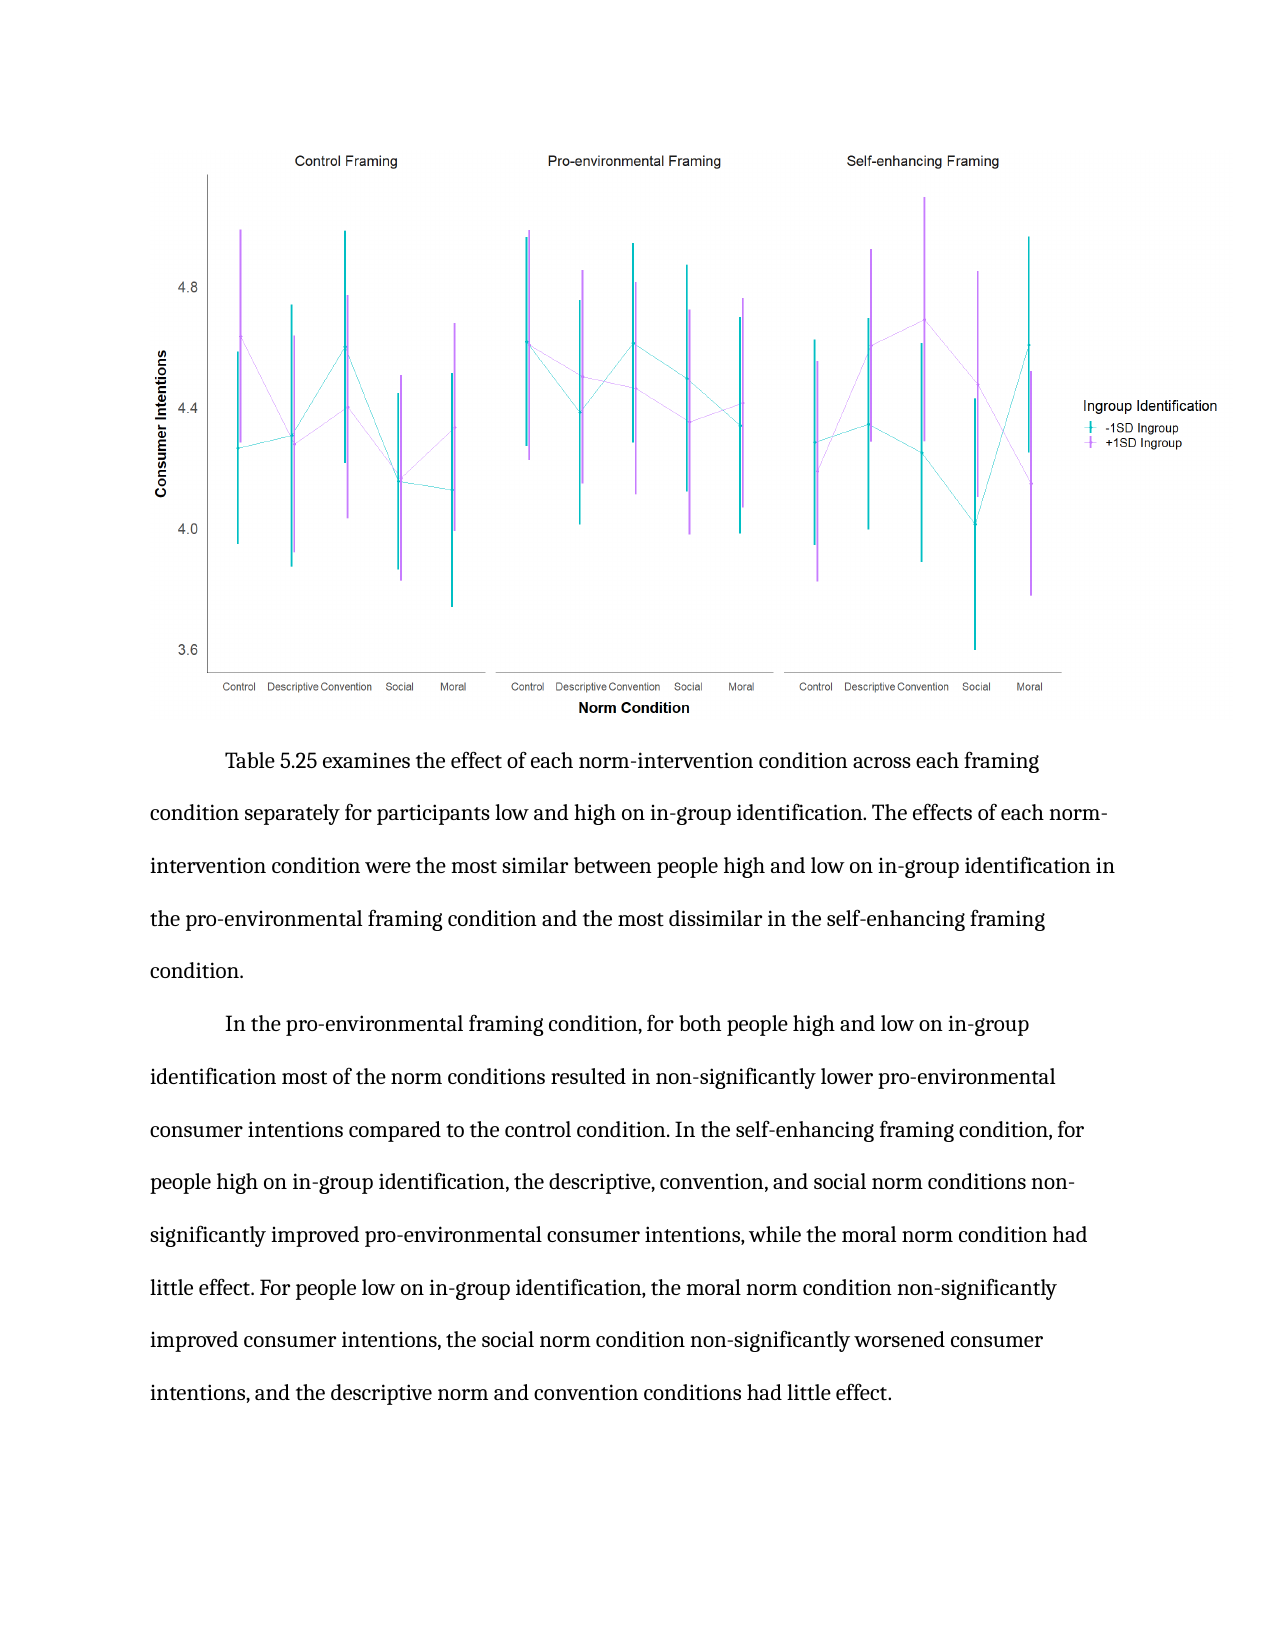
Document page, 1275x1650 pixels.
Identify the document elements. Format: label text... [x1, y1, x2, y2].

text Table 5.25 examines the effect of each norm-intervention condition across each framing condition separately for participants low and high on in-group identification. The effects of each norm-intervention condition were the most similar between people high and low on in-group identification in the pro-environmental framing condition and the most dissimilar in the self-enhancing framing condition. [150, 747, 1125, 985]
text In the pro-environmental framing condition, for both people high and low on in-group identification most of the norm conditions resulted in non-significantly lower pro-environmental consumer intentions compared to the control condition. In the self-enhancing framing condition, for people high on in-group identification, the descriptive, convention, and social norm conditions non-significantly improved pro-environmental consumer intentions, while the moral norm condition had little effect. For people low on in-group identification, the moral norm condition non-significantly improved consumer intentions, the social norm condition non-significantly worsened consumer intentions, and the descriptive norm and convention conditions had little effect. [150, 1011, 1125, 1406]
picture [150, 150, 1234, 720]
